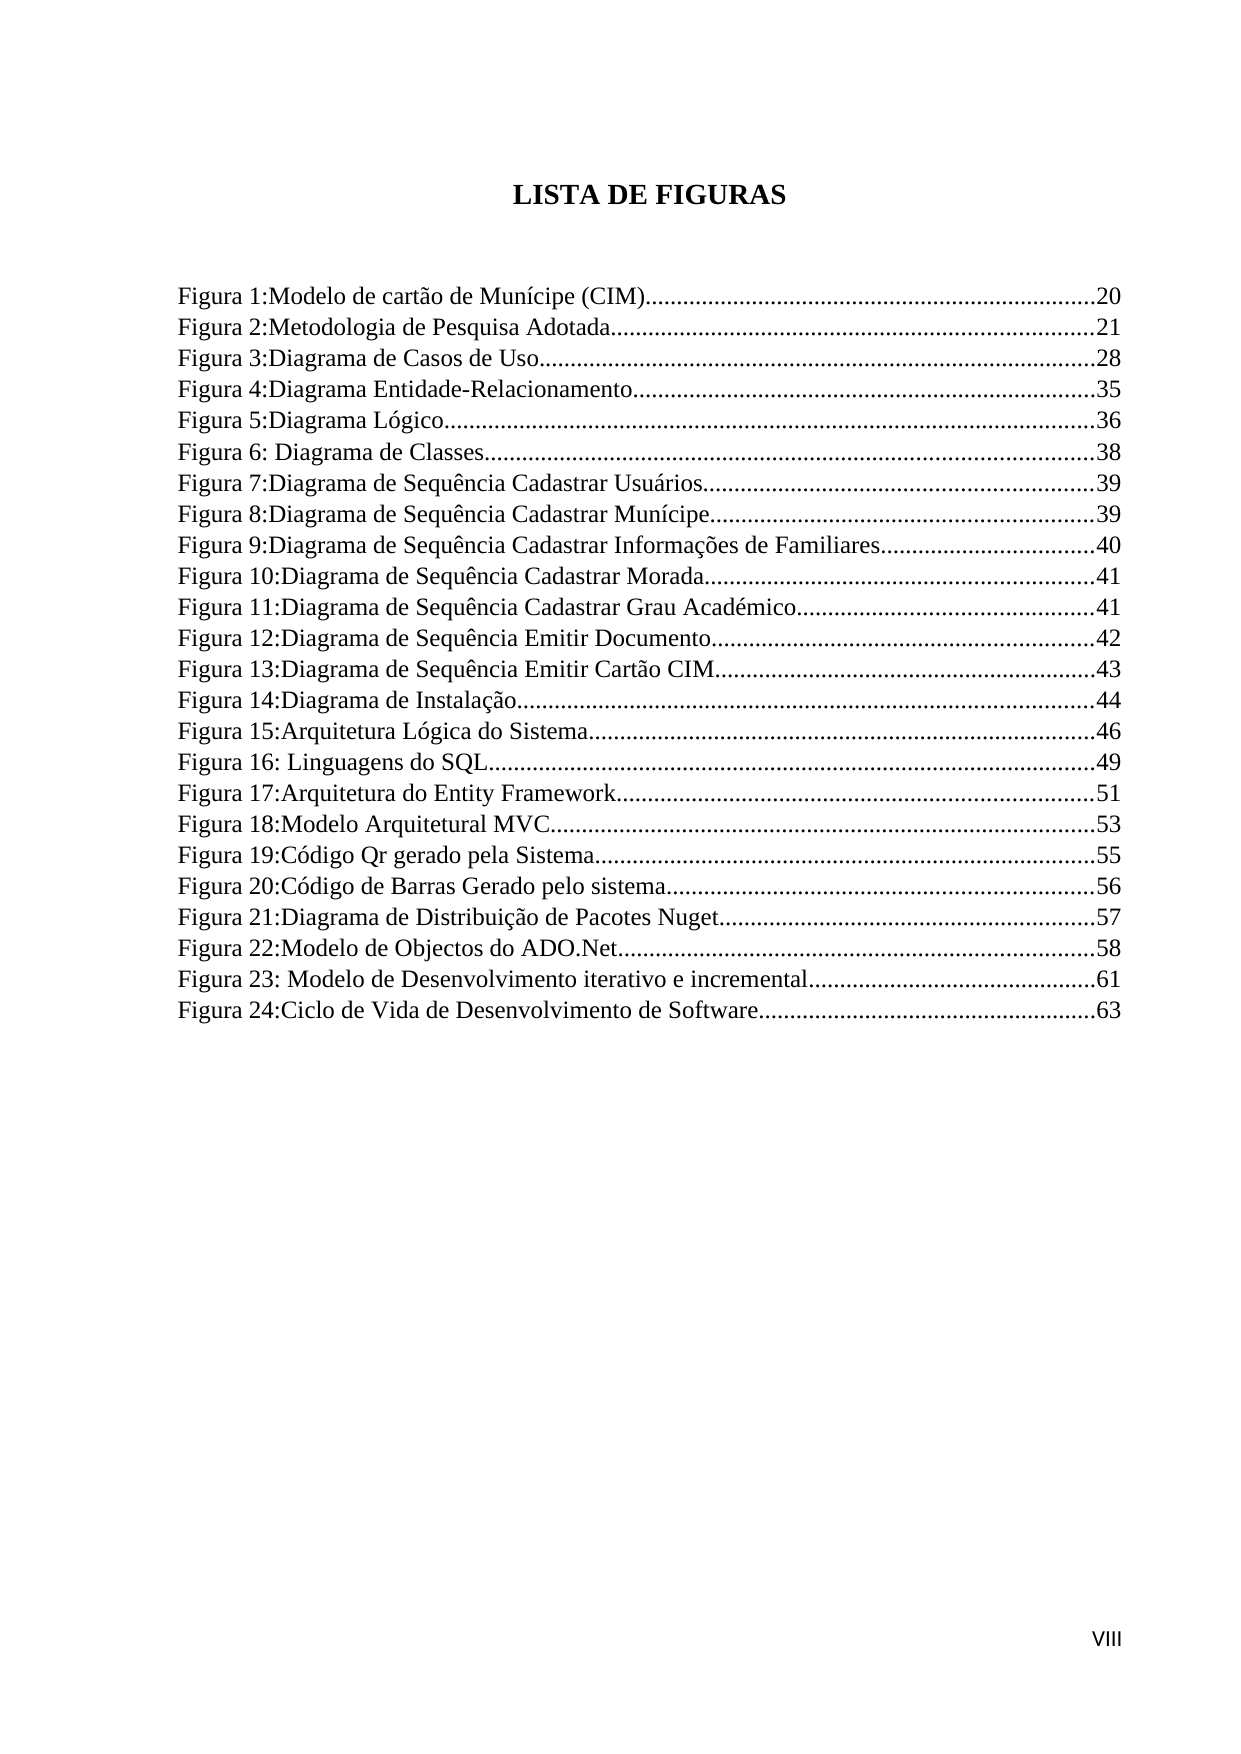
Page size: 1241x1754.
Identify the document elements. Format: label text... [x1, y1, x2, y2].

text Figura 1:Modelo de cartão de Munícipe (CIM) 20 [177, 281, 1122, 310]
text Figura 9:Diagrama de Sequência Cadastrar Informações de Familiares 40 [177, 530, 1122, 558]
text Figura 5:Diagrama Lógico. 36 [177, 406, 1122, 434]
text Figura 6: Diagrama de Classes 38 [177, 437, 1122, 465]
subtitle LISTA DE FIGURAS [177, 177, 1122, 211]
text Figura 19:Código Qr gerado pela Sistema 55 [177, 840, 1122, 869]
text Figura 8:Diagrama de Sequência Cadastrar Munícipe 39 [177, 499, 1122, 527]
text Figura 10:Diagrama de Sequência Cadastrar Morada 41 [177, 561, 1122, 589]
text Figura 24:Ciclo de Vida de Desenvolvimento de Software 63 [177, 995, 1122, 1024]
text Figura 22:Modelo de Objectos do ADO.Net 58 [177, 933, 1122, 962]
text Figura 14:Diagrama de Instalação 44 [177, 685, 1122, 714]
text Figura 23: Modelo de Desenvolvimento iterativo e incremental 61 [177, 964, 1122, 993]
text Figura 16: Linguagens do SQL 49 [177, 747, 1122, 776]
text Figura 3:Diagrama de Casos de Uso. 28 [177, 343, 1122, 372]
text Figura 15:Arquitetura Lógica do Sistema 46 [177, 716, 1122, 745]
text Figura 2:Metodologia de Pesquisa Adotada. 21 [177, 312, 1122, 341]
text Figura 11:Diagrama de Sequência Cadastrar Grau Académico 41 [177, 592, 1122, 621]
text Figura 21:Diagrama de Distribuição de Pacotes Nuget 57 [177, 902, 1122, 931]
text Figura 4:Diagrama Entidade-Relacionamento. 35 [177, 374, 1122, 403]
text Figura 18:Modelo Arquitetural MVC. 53 [177, 809, 1122, 838]
text Figura 7:Diagrama de Sequência Cadastrar Usuários 39 [177, 468, 1122, 496]
text Figura 17:Arquitetura do Entity Framework 51 [177, 778, 1122, 807]
text Figura 13:Diagrama de Sequência Emitir Cartão CIM 43 [177, 654, 1122, 683]
text Figura 12:Diagrama de Sequência Emitir Documento 42 [177, 623, 1122, 652]
text Figura 20:Código de Barras Gerado pelo sistema 56 [177, 871, 1122, 900]
